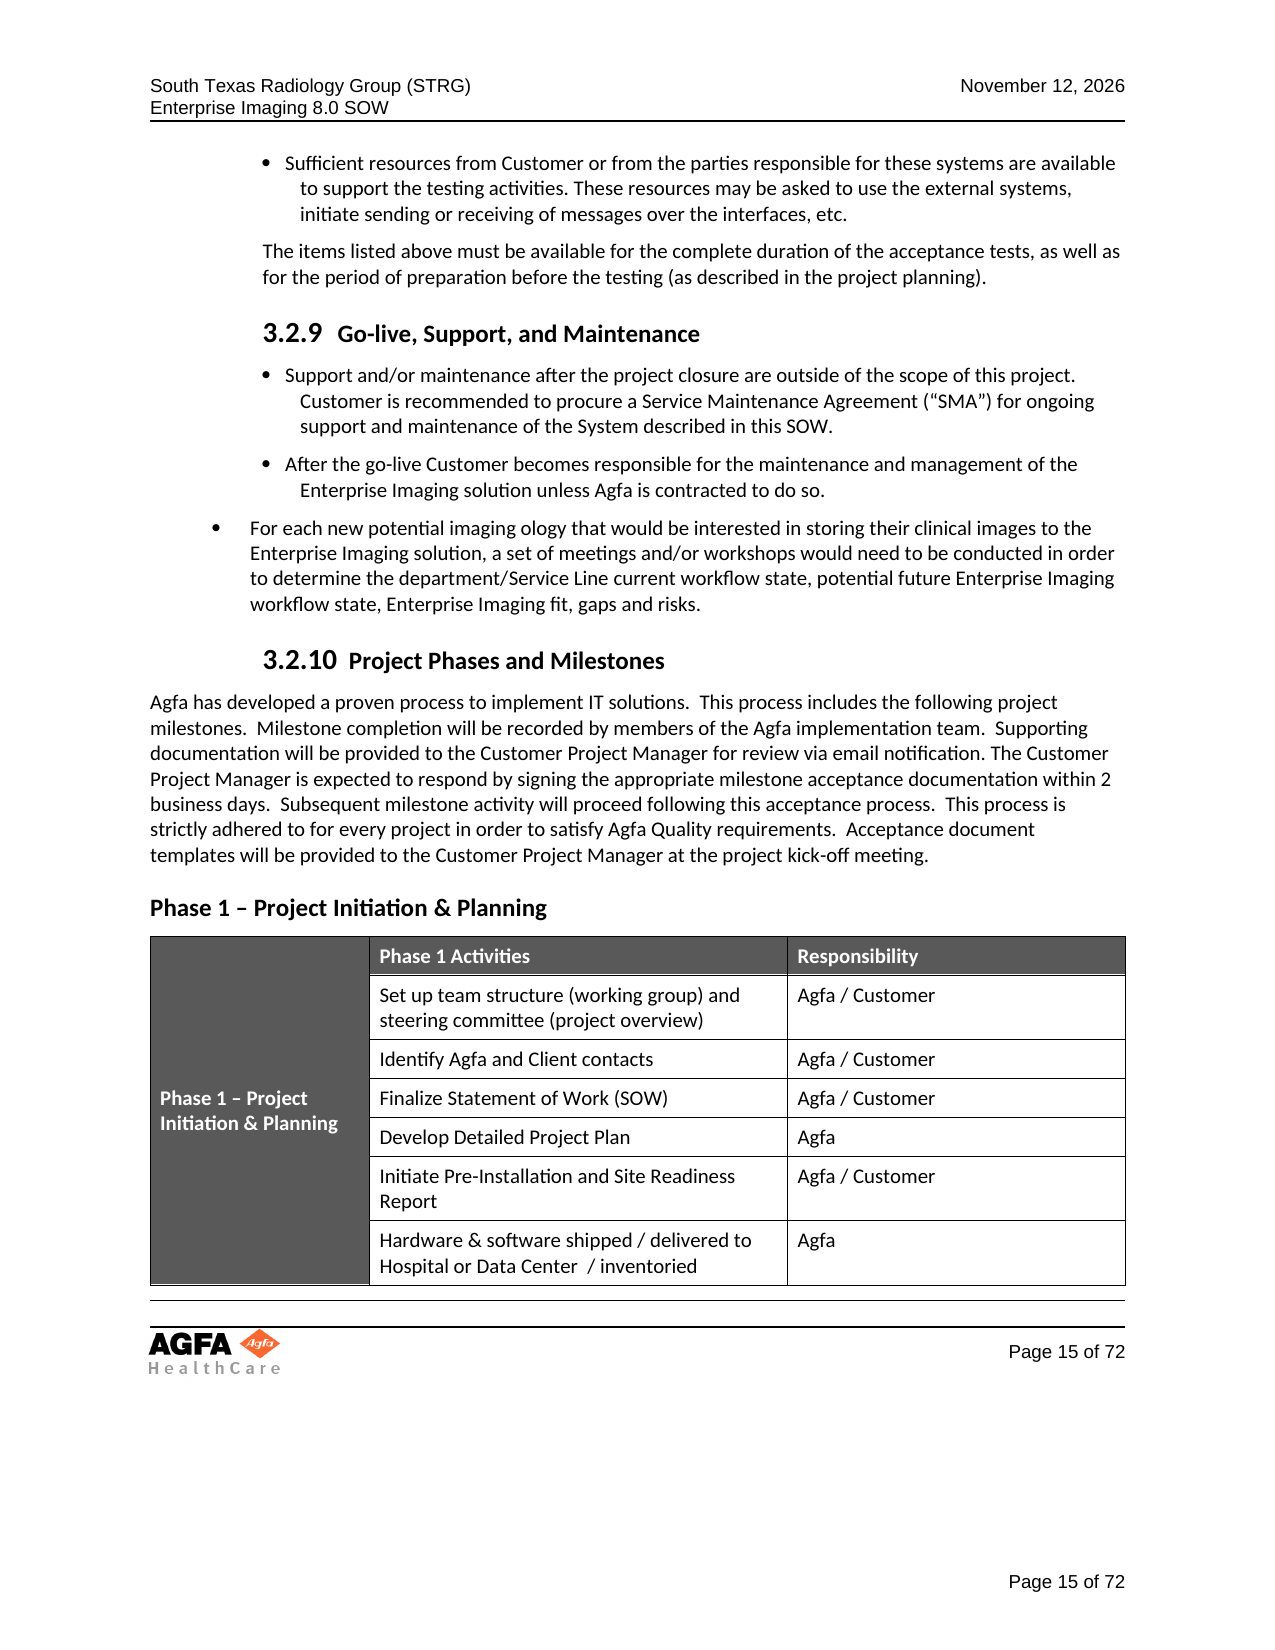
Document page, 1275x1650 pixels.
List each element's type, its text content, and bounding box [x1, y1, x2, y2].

text Agfa has developed a proven process to implement IT solutions. This process includes the following project milestones. Milestone completion will be recorded by members of the Agfa implementation team. Supporting documentation will be provided to the Customer Project Manager for review via email notification. The Customer Project Manager is expected to respond by signing the appropriate milestone acceptance documentation within 2 business days. Subsequent milestone activity will proceed following this acceptance process. This process is strictly adhered to for every project in order to satisfy Agfa Quality requirements. Acceptance document templates will be provided to the Customer Project Manager at the project kick-off meeting. [150, 689, 1125, 867]
picture [145, 1328, 283, 1381]
list Support and/or maintenance after the project closure are outside of the scope of this project. Customer is recommended to procure a Service Maintenance Agreement (“SMA”) for ongoing support and maintenance of the System described in this SOW. [262, 363, 1125, 439]
list After the go-live Customer becomes responsible for the maintenance and management of the Enterprise Imaging solution unless Agfa is contracted to do so. [262, 451, 1125, 502]
table_cell Finalize Statement of Work (SOW) [370, 1079, 787, 1117]
table_header Responsibility [788, 937, 1125, 974]
table_cell Identify Agfa and Client contacts [370, 1040, 787, 1078]
table_cell Set up team structure (working group) and steering committee (project overview) [370, 976, 787, 1039]
text The items listed above must be available for the complete duration of the acceptance tests, as well as for the period of preparation before the testing (as described in the project planning). [262, 239, 1125, 289]
list Sufficient resources from Customer or from the parties responsible for these systems are available to support the testing activities. These resources may be asked to use the external systems, initiate sending or receiving of messages over the interfaces, etc. [262, 150, 1125, 226]
table_header Phase 1 Activities [370, 937, 787, 974]
table_header Phase 1 – Project Initiation & Planning [151, 937, 369, 1284]
table_cell Agfa [788, 1118, 1125, 1156]
table_cell Hardware & software shipped / delivered to Hospital or / inventoried [370, 1221, 787, 1284]
table_cell Agfa / Customer [788, 976, 1125, 1039]
subtitle Go-live, Support, and Maintenance [262, 314, 1125, 350]
subtitle Project Phases and Milestones [262, 641, 1125, 677]
subtitle Phase 1 – Project Initiation & Planning [150, 892, 1125, 923]
table_cell Agfa / Customer [788, 1040, 1125, 1078]
table_cell Agfa / Customer [788, 1079, 1125, 1117]
list For each new potential imaging ology that would be interested in storing their clinical images to the Enterprise Imaging solution, a set of meetings and/or workshops would need to be conducted in order to determine the department/Service Line current workflow state, potential future Enterprise Imaging workflow state, Enterprise Imaging fit, gaps and risks. [212, 515, 1125, 616]
table_cell Agfa [788, 1221, 1125, 1284]
table_cell Develop Detailed Project Plan [370, 1118, 787, 1156]
table_cell Initiate Pre-Installation and Site Readiness Report [370, 1157, 787, 1220]
table_cell Agfa / Customer [788, 1157, 1125, 1220]
